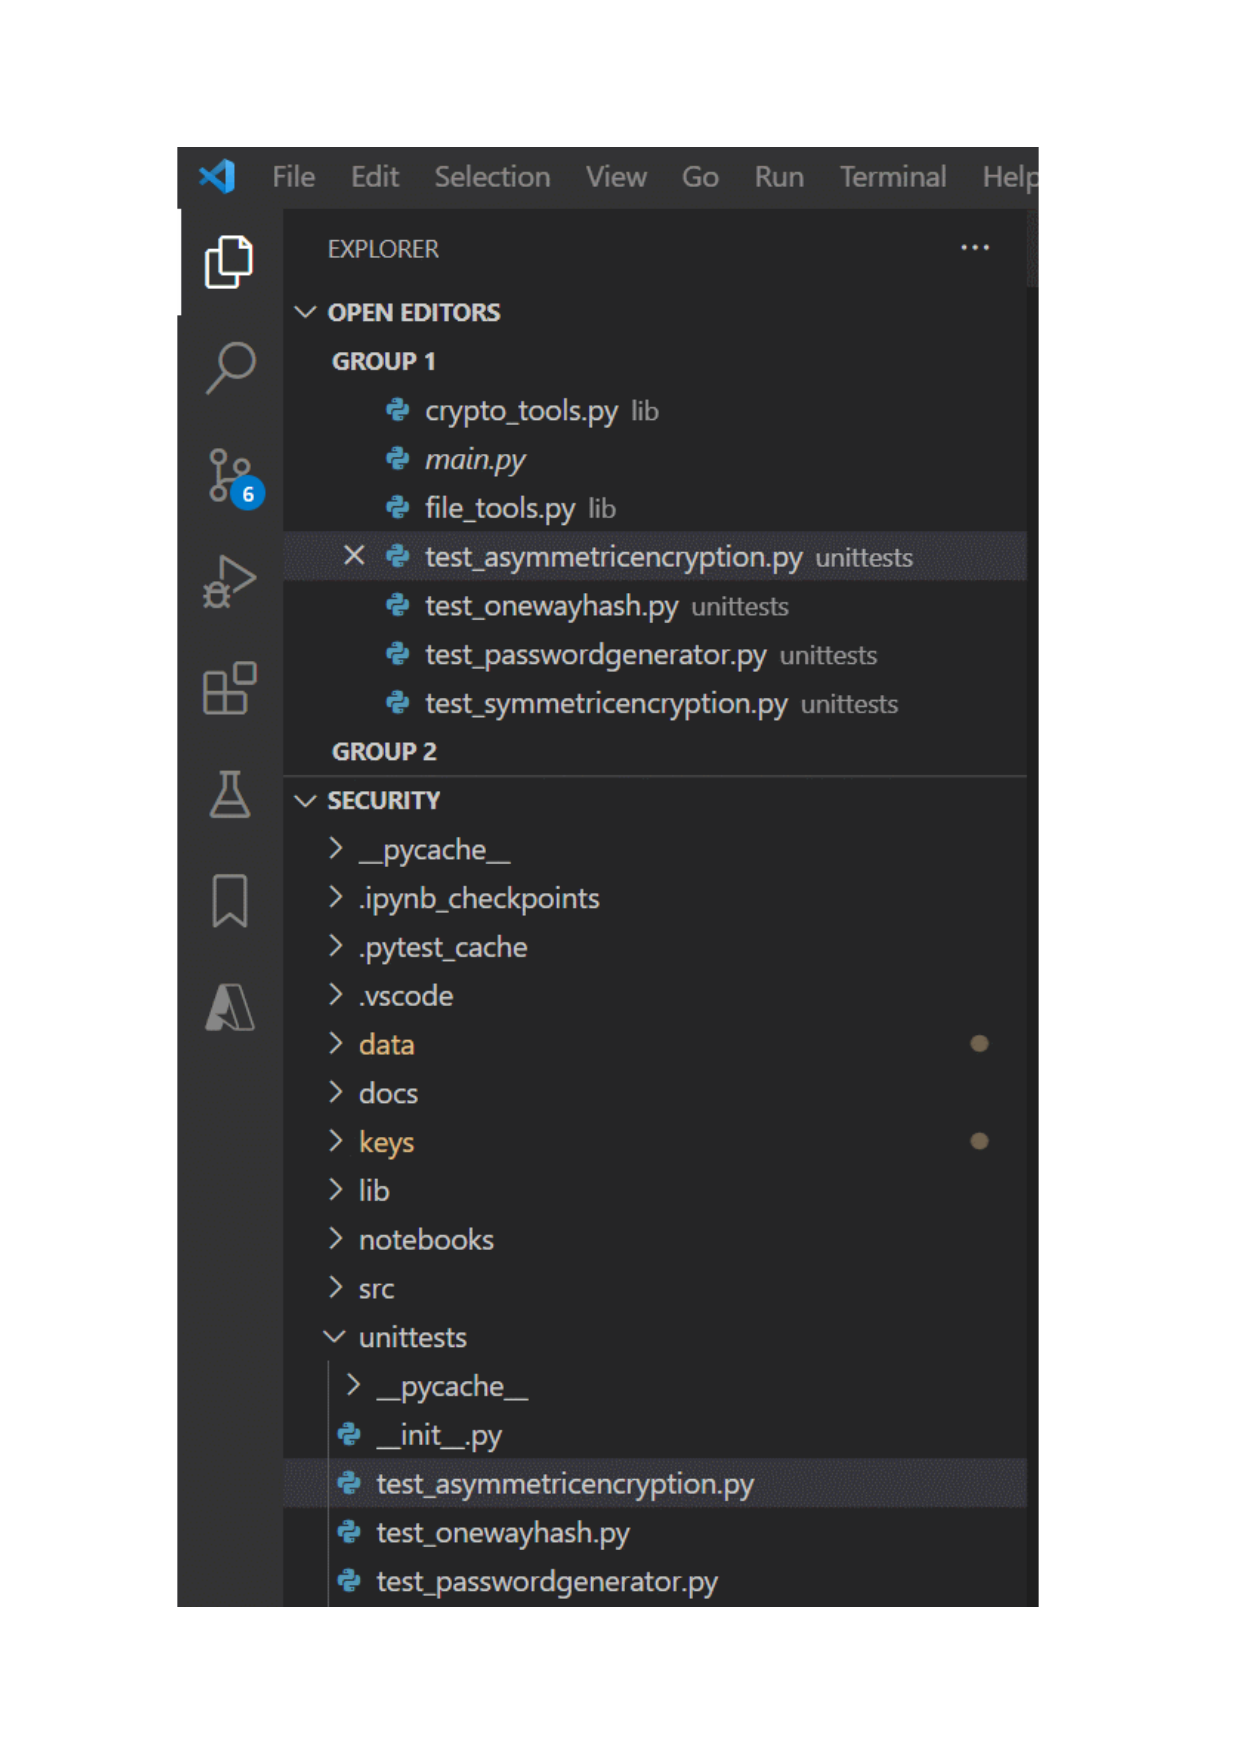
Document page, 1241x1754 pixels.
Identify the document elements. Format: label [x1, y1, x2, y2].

picture [177, 147, 1039, 1607]
